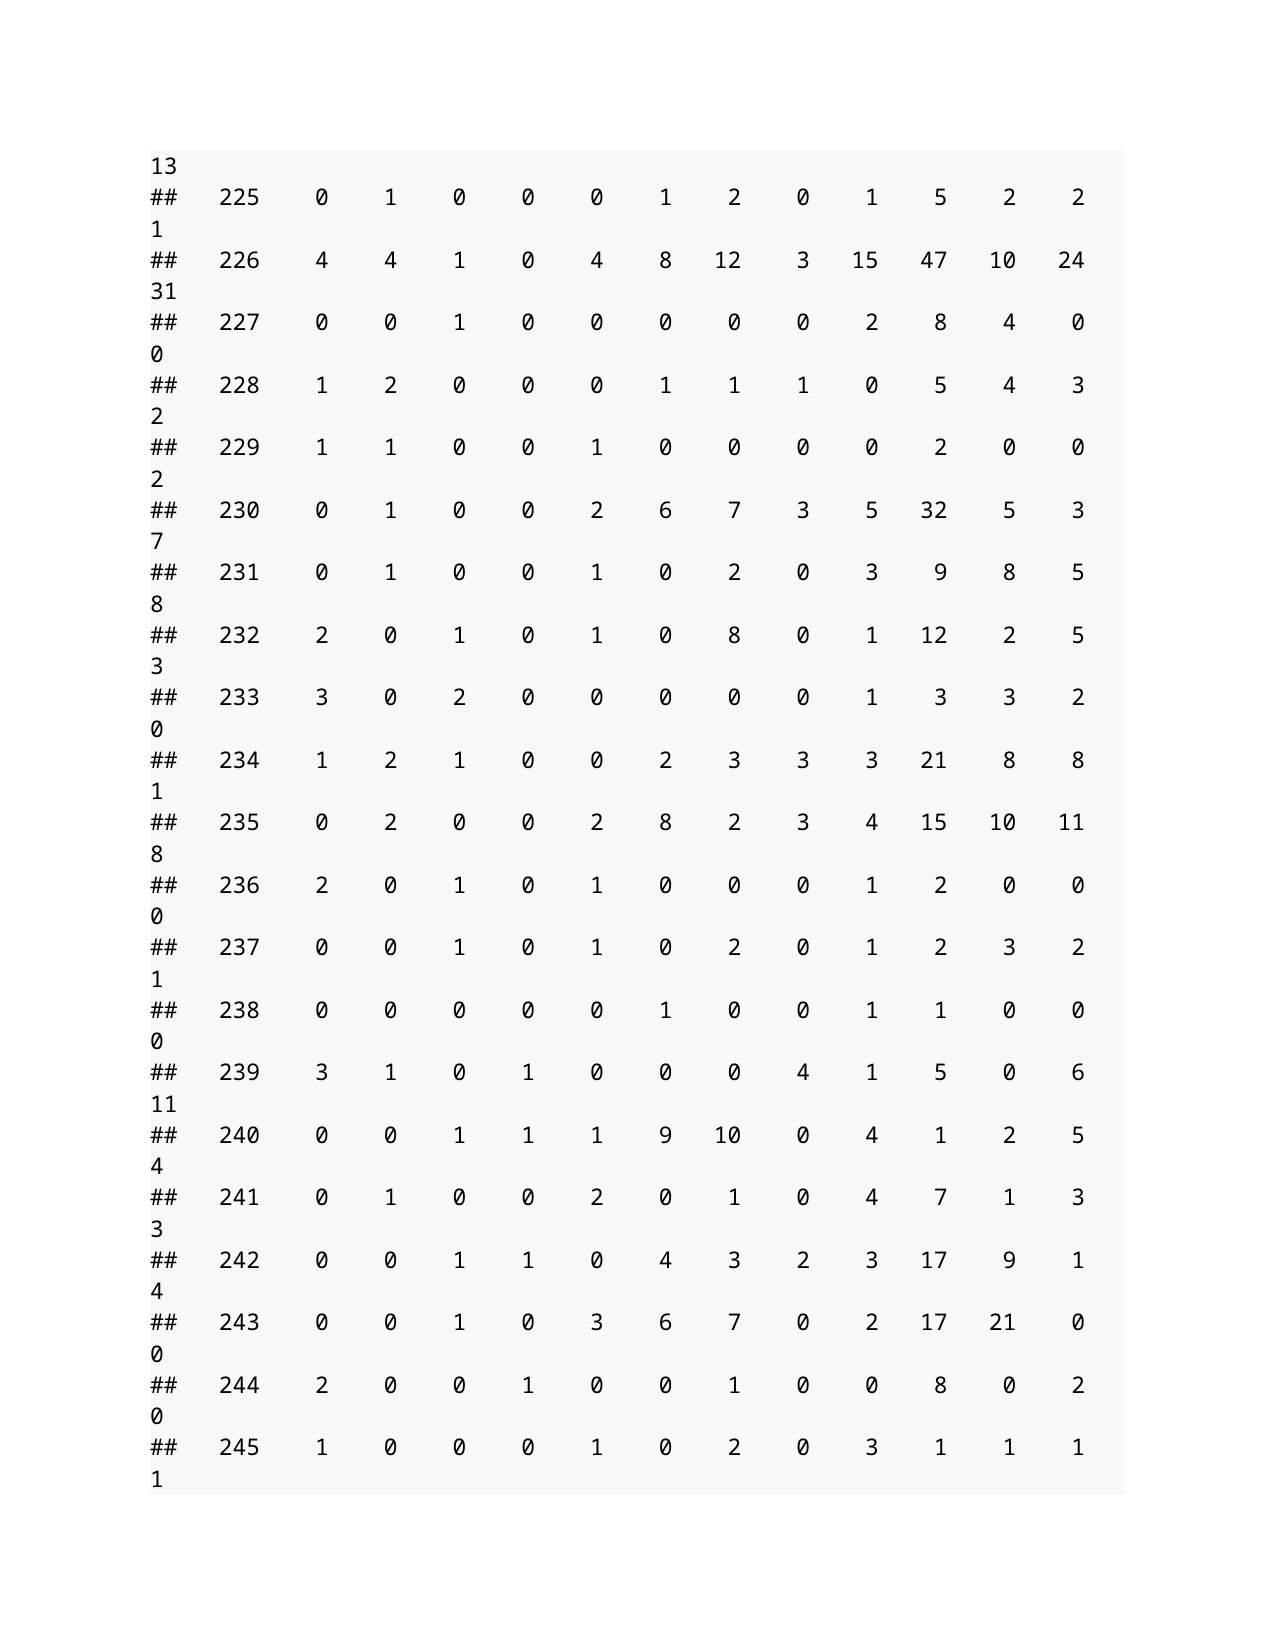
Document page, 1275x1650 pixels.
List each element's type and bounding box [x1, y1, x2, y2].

text [150, 150, 1125, 1494]
